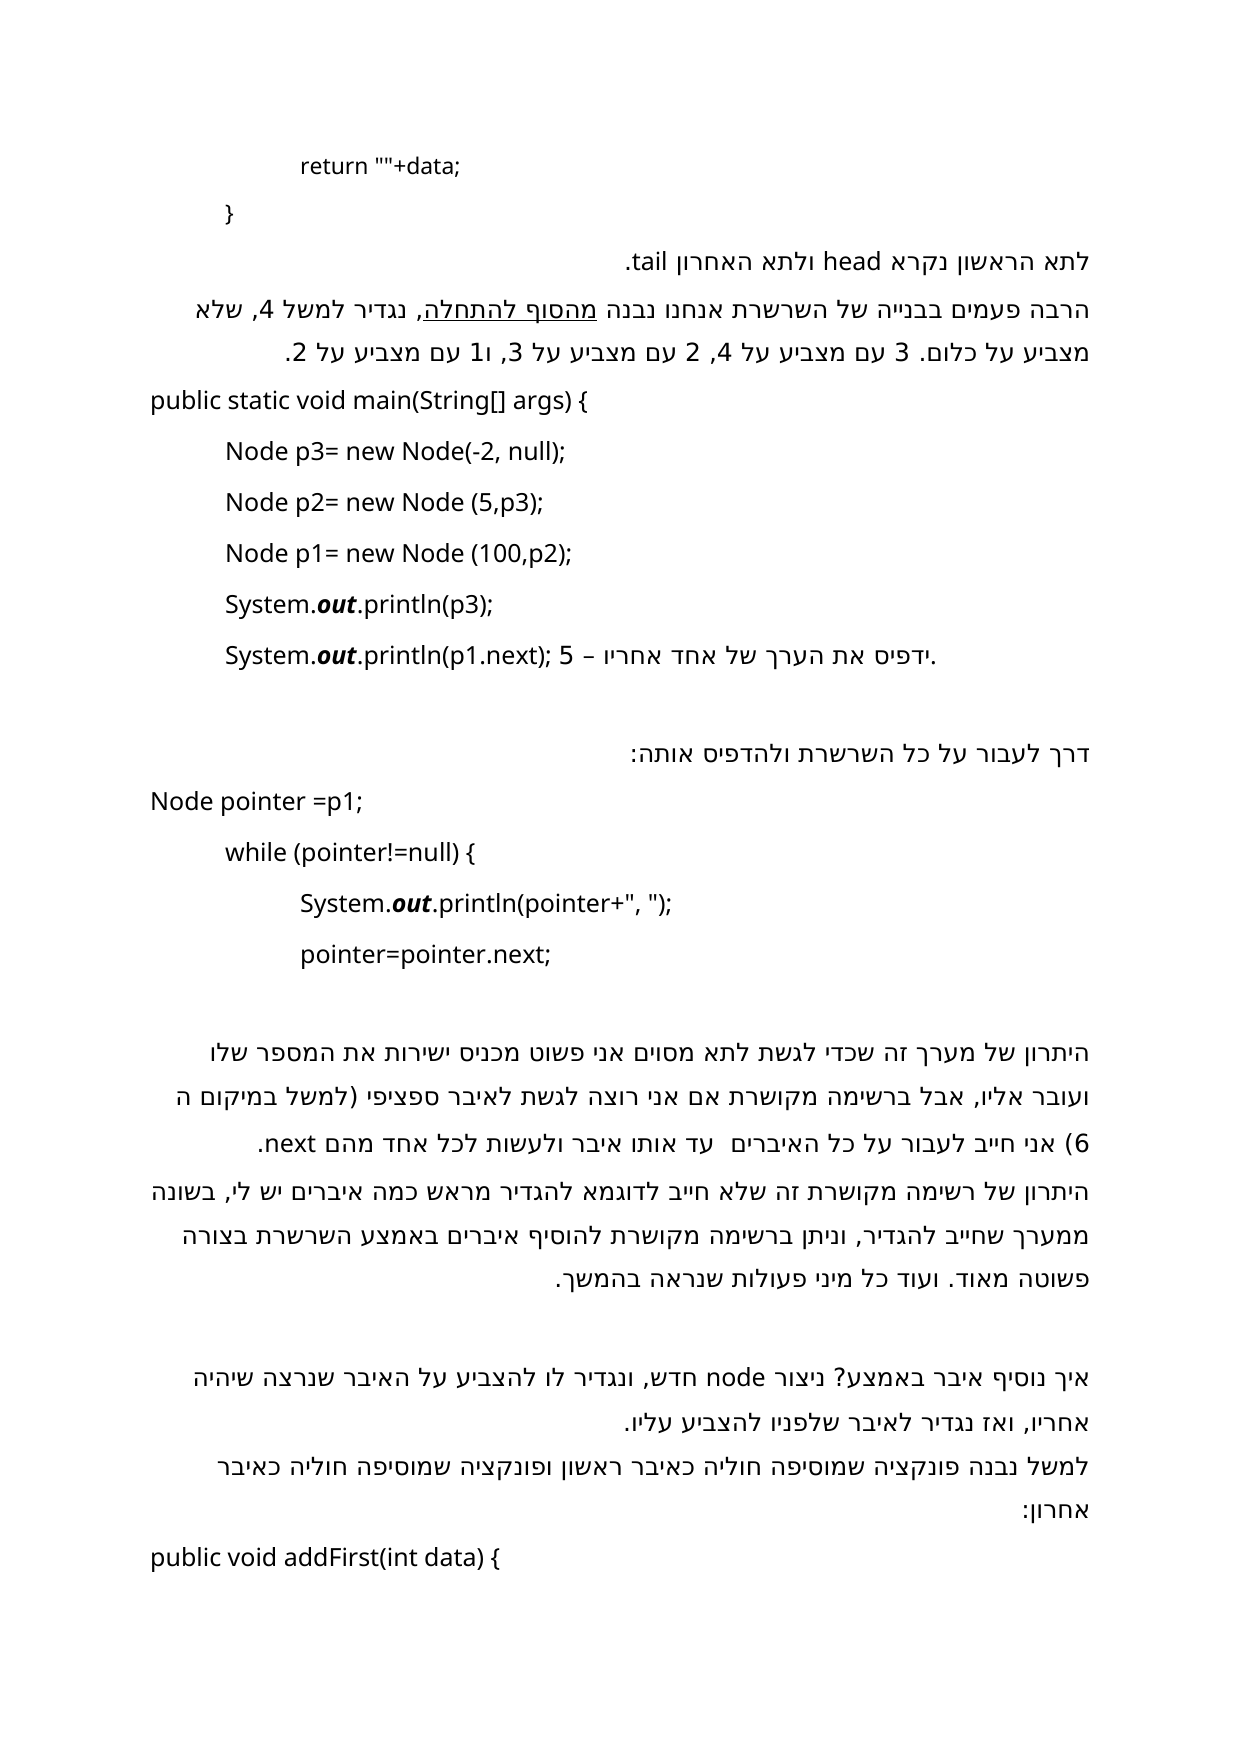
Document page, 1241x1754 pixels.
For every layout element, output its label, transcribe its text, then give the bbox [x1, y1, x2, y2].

text דרך לעבור על כל השרשרת ולהדפיס אותה: [150, 739, 1090, 769]
text למשל נבנה פונקציה שמוסיפה חוליה כאיבר ראשון ופונקציה שמוסיפה חוליה כאיבר אחרון: [150, 1452, 1090, 1525]
text היתרון של רשימה מקושרת זה שלא חייב לדוגמא להגדיר מראש כמה איברים יש לי, בשונה ממערך שחייב להגדיר, וניתן ברשימה מקושרת להוסיף איברים באמצע השרשרת בצורה פשוטה מאוד. ועוד כל מיני פעולות שנראה בהמשך. [150, 1177, 1090, 1294]
text pointer=pointer.next; [150, 936, 1090, 971]
text System.out.println(p3); [150, 586, 1090, 621]
text while (pointer!=null) { [150, 834, 1090, 868]
text } [150, 197, 1090, 228]
text public static void main(String[] args) { [150, 382, 1090, 416]
text return ""+data; [150, 150, 1090, 181]
text הרבה פעמים בבנייה של השרשרת אנחנו נבנה מהסוף להתחלה, נגדיר למשל 4, שלא מצביע על כלום. 3 עם מצביע על 4, 2 עם מצביע על 3, ו1 עם מצביע על 2. [150, 295, 1090, 368]
text היתרון של מערך זה שכדי לגשת לתא מסוים אני פשוט מכניס ישירות את המספר שלו ועובר אליו, אבל ברשימה מקושרת אם אני רוצה לגשת לאיבר ספציפי (למשל במיקום ה6) אני חייב לעבור על כל האיברים עד אותו איבר ולעשות לכל אחד מהם next. [150, 1038, 1090, 1160]
text public void addFirst(int data) { [150, 1539, 1090, 1573]
text Node p2= new Node (5,p3); [150, 484, 1090, 518]
text Node p3= new Node(-2, null); [150, 433, 1090, 467]
text Node p1= new Node (100,p2); [150, 535, 1090, 569]
text לתא הראשון נקרא head ולתא האחרון tail. [150, 244, 1090, 278]
text System.out.println(p1.next); ידפיס את הערך של אחד אחריו – 5. [150, 637, 1090, 672]
text איך נוסיף איבר באמצע? ניצור node חדש, ונגדיר לו להצביע על האיבר שנרצה שיהיה אחריו, ואז נגדיר לאיבר שלפניו להצביע עליו. [150, 1359, 1090, 1437]
text Node pointer =p1; [150, 783, 1090, 817]
text System.out.println(pointer+", "); [150, 885, 1090, 919]
